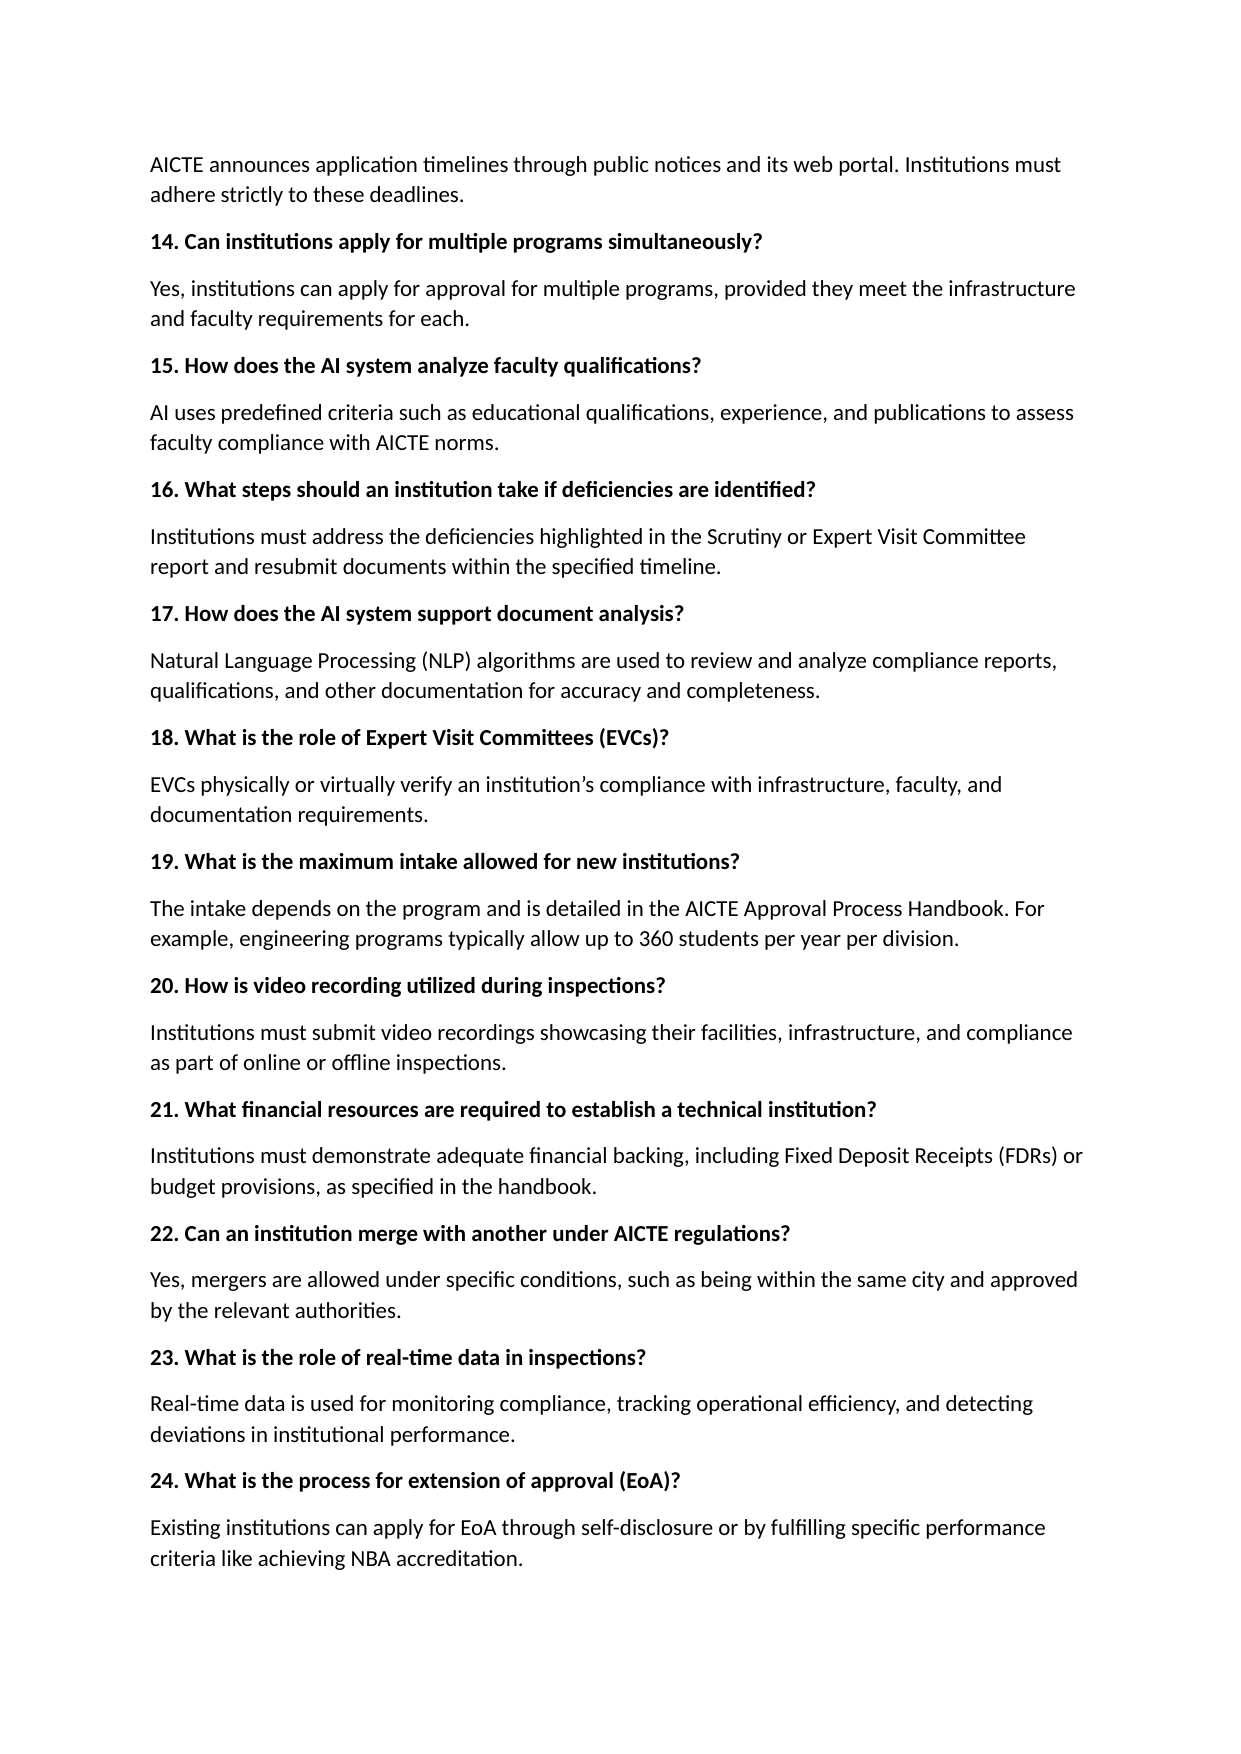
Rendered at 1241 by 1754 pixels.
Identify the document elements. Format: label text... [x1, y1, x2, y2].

text 21. What financial resources are required to establish a technical institution? [150, 1095, 1090, 1123]
text 23. What is the role of real-time data in inspections? [150, 1343, 1090, 1371]
text EVCs physically or virtually verify an institution’s compliance with infrastructure, faculty, and documentation requirements. [150, 770, 1090, 828]
text 22. Can an institution merge with another under AICTE regulations? [150, 1219, 1090, 1247]
text 15. How does the AI system analyze faculty qualifications? [150, 351, 1090, 379]
text AICTE announces application timelines through public notices and its web portal. Institutions must adhere strictly to these deadlines. [150, 150, 1090, 208]
text Yes, mergers are allowed under specific conditions, such as being within the same city and approved by the relevant authorities. [150, 1266, 1090, 1324]
text AI uses predefined criteria such as educational qualifications, experience, and publications to assess faculty compliance with AICTE norms. [150, 398, 1090, 456]
text Natural Language Processing (NLP) algorithms are used to review and analyze compliance reports, qualifications, and other documentation for accuracy and completeness. [150, 646, 1090, 704]
text Institutions must demonstrate adequate financial backing, including Fixed Deposit Receipts (FDRs) or budget provisions, as specified in the handbook. [150, 1142, 1090, 1200]
text 20. How is video recording utilized during inspections? [150, 971, 1090, 999]
text 14. Can institutions apply for multiple programs simultaneously? [150, 227, 1090, 255]
text Yes, institutions can apply for approval for multiple programs, provided they meet the infrastructure and faculty requirements for each. [150, 274, 1090, 332]
text Real-time data is used for monitoring compliance, tracking operational efficiency, and detecting deviations in institutional performance. [150, 1389, 1090, 1448]
text 17. How does the AI system support document analysis? [150, 599, 1090, 627]
text Existing institutions can apply for EoA through self-disclosure or by fulfilling specific performance criteria like achieving NBA accreditation. [150, 1513, 1090, 1572]
text 16. What steps should an institution take if deficiencies are identified? [150, 475, 1090, 503]
text Institutions must address the deficiencies highlighted in the Scrutiny or Expert Visit Committee report and resubmit documents within the specified timeline. [150, 522, 1090, 580]
text Institutions must submit video recordings showcasing their facilities, infrastructure, and compliance as part of online or offline inspections. [150, 1018, 1090, 1076]
text 18. What is the role of Expert Visit Committees (EVCs)? [150, 723, 1090, 751]
text 19. What is the maximum intake allowed for new institutions? [150, 847, 1090, 875]
text 24. What is the process for extension of approval (EoA)? [150, 1467, 1090, 1495]
text The intake depends on the program and is detailed in the AICTE Approval Process Handbook. For example, engineering programs typically allow up to 360 students per year per division. [150, 894, 1090, 952]
